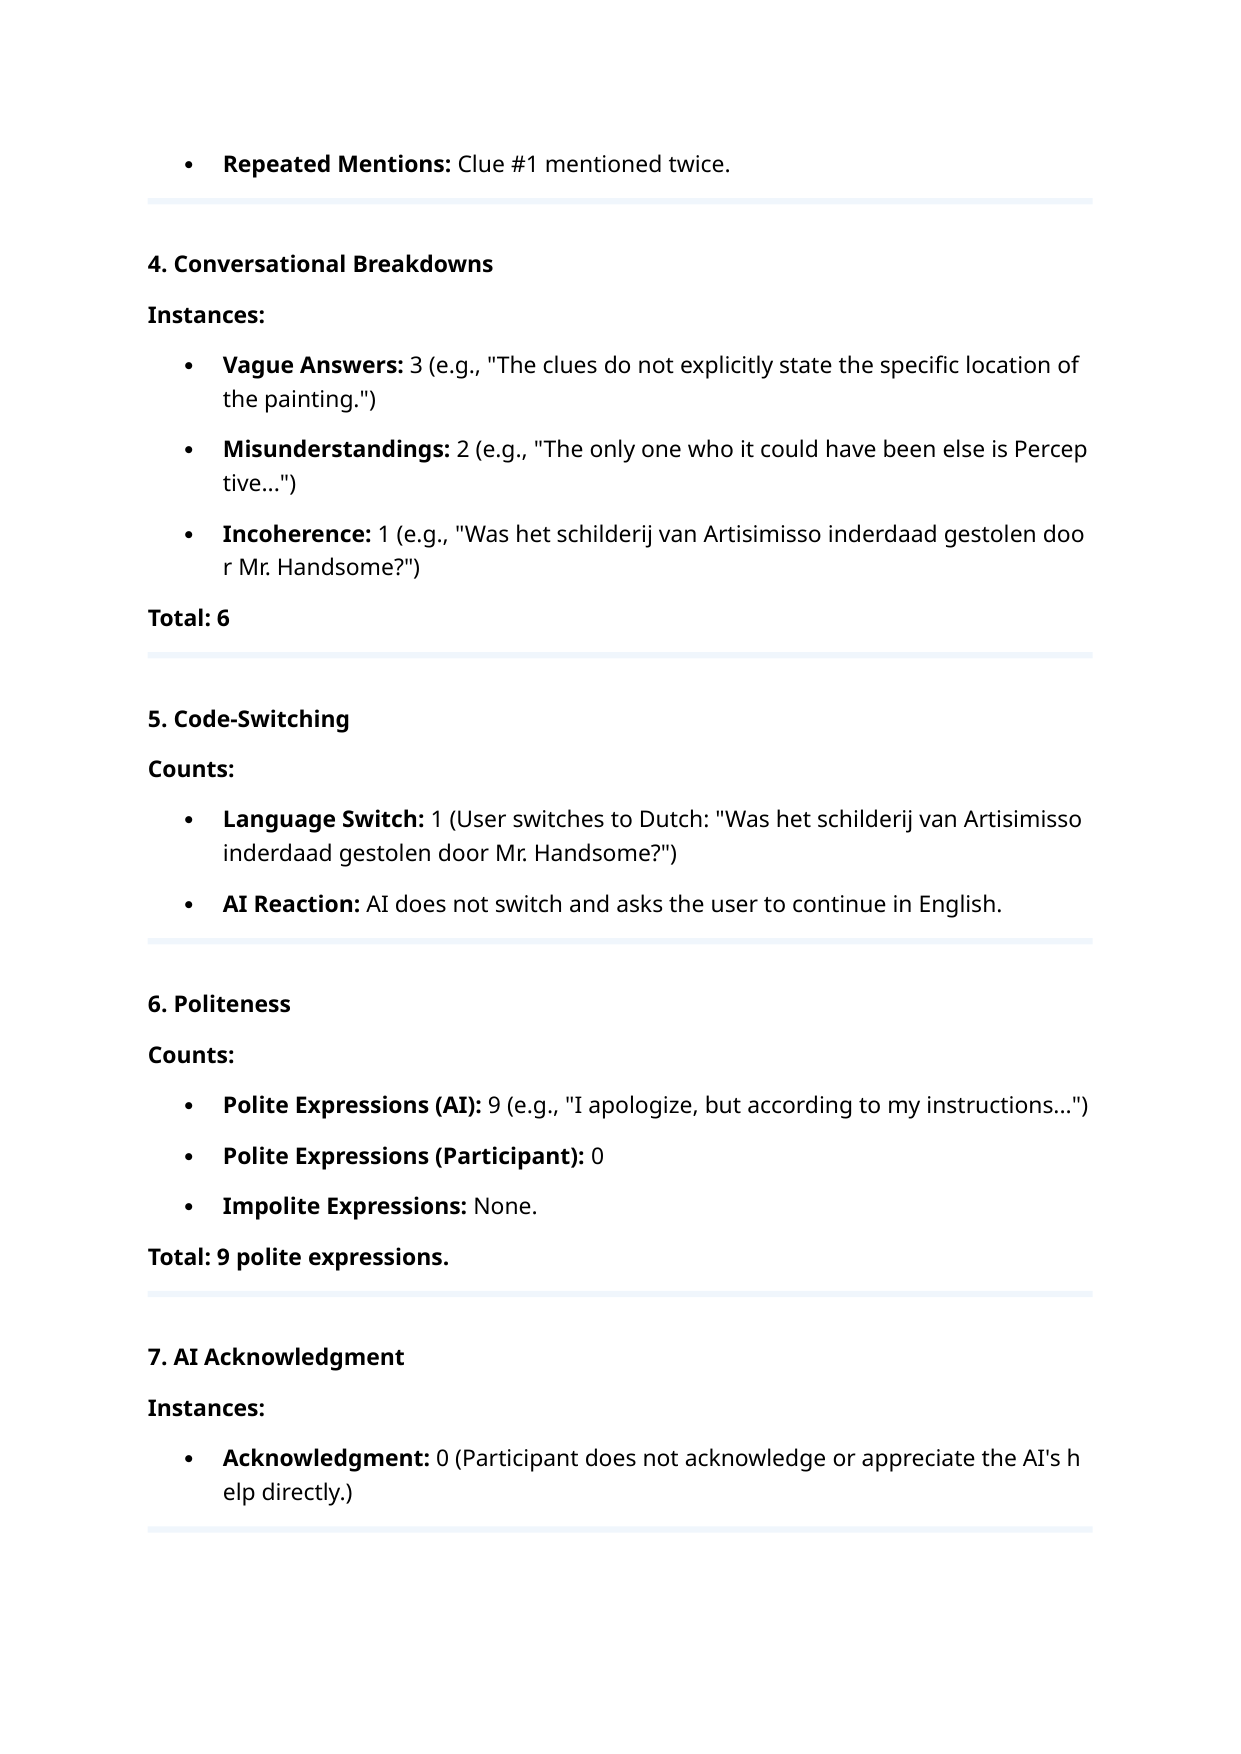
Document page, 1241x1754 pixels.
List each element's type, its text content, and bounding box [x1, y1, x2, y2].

text Instances: [148, 299, 1093, 330]
text Total: 6 [148, 602, 1093, 633]
list Vague Answers: 3 (e.g., "The clues do not explicitly state the specific location of the painting.") [185, 349, 1093, 414]
text 5. Code-Switching [148, 703, 1093, 734]
list AI Reaction: AI does not switch and asks the user to continue in English. [185, 888, 1093, 919]
text 7. AI Acknowledgment [148, 1341, 1093, 1373]
text Instances: [148, 1392, 1093, 1423]
list Incoherence: 1 (e.g., "Was het schilderij van Artisimisso inderdaad gestolen door Mr. Handsome?") [185, 518, 1093, 583]
list Misunderstandings: 2 (e.g., "The only one who it could have been else is Perceptive...") [185, 433, 1093, 498]
list Repeated Mentions: Clue #1 mentioned twice. [185, 148, 1093, 179]
text Total: 9 polite expressions. [148, 1241, 1093, 1272]
list Polite Expressions (AI): 9 (e.g., "I apologize, but according to my instructions...") [185, 1089, 1093, 1121]
list Polite Expressions (Participant): 0 [185, 1140, 1093, 1171]
list Language Switch: 1 (User switches to Dutch: "Was het schilderij van Artisimisso inderdaad gestolen door Mr. Handsome?") [185, 803, 1093, 868]
text 4. Conversational Breakdowns [148, 248, 1093, 280]
list Impolite Expressions: None. [185, 1190, 1093, 1221]
list Acknowledgment: 0 (Participant does not acknowledge or appreciate the AI's help directly.) [185, 1442, 1093, 1507]
text 6. Politeness [148, 988, 1093, 1020]
text Counts: [148, 1039, 1093, 1070]
text Counts: [148, 753, 1093, 784]
